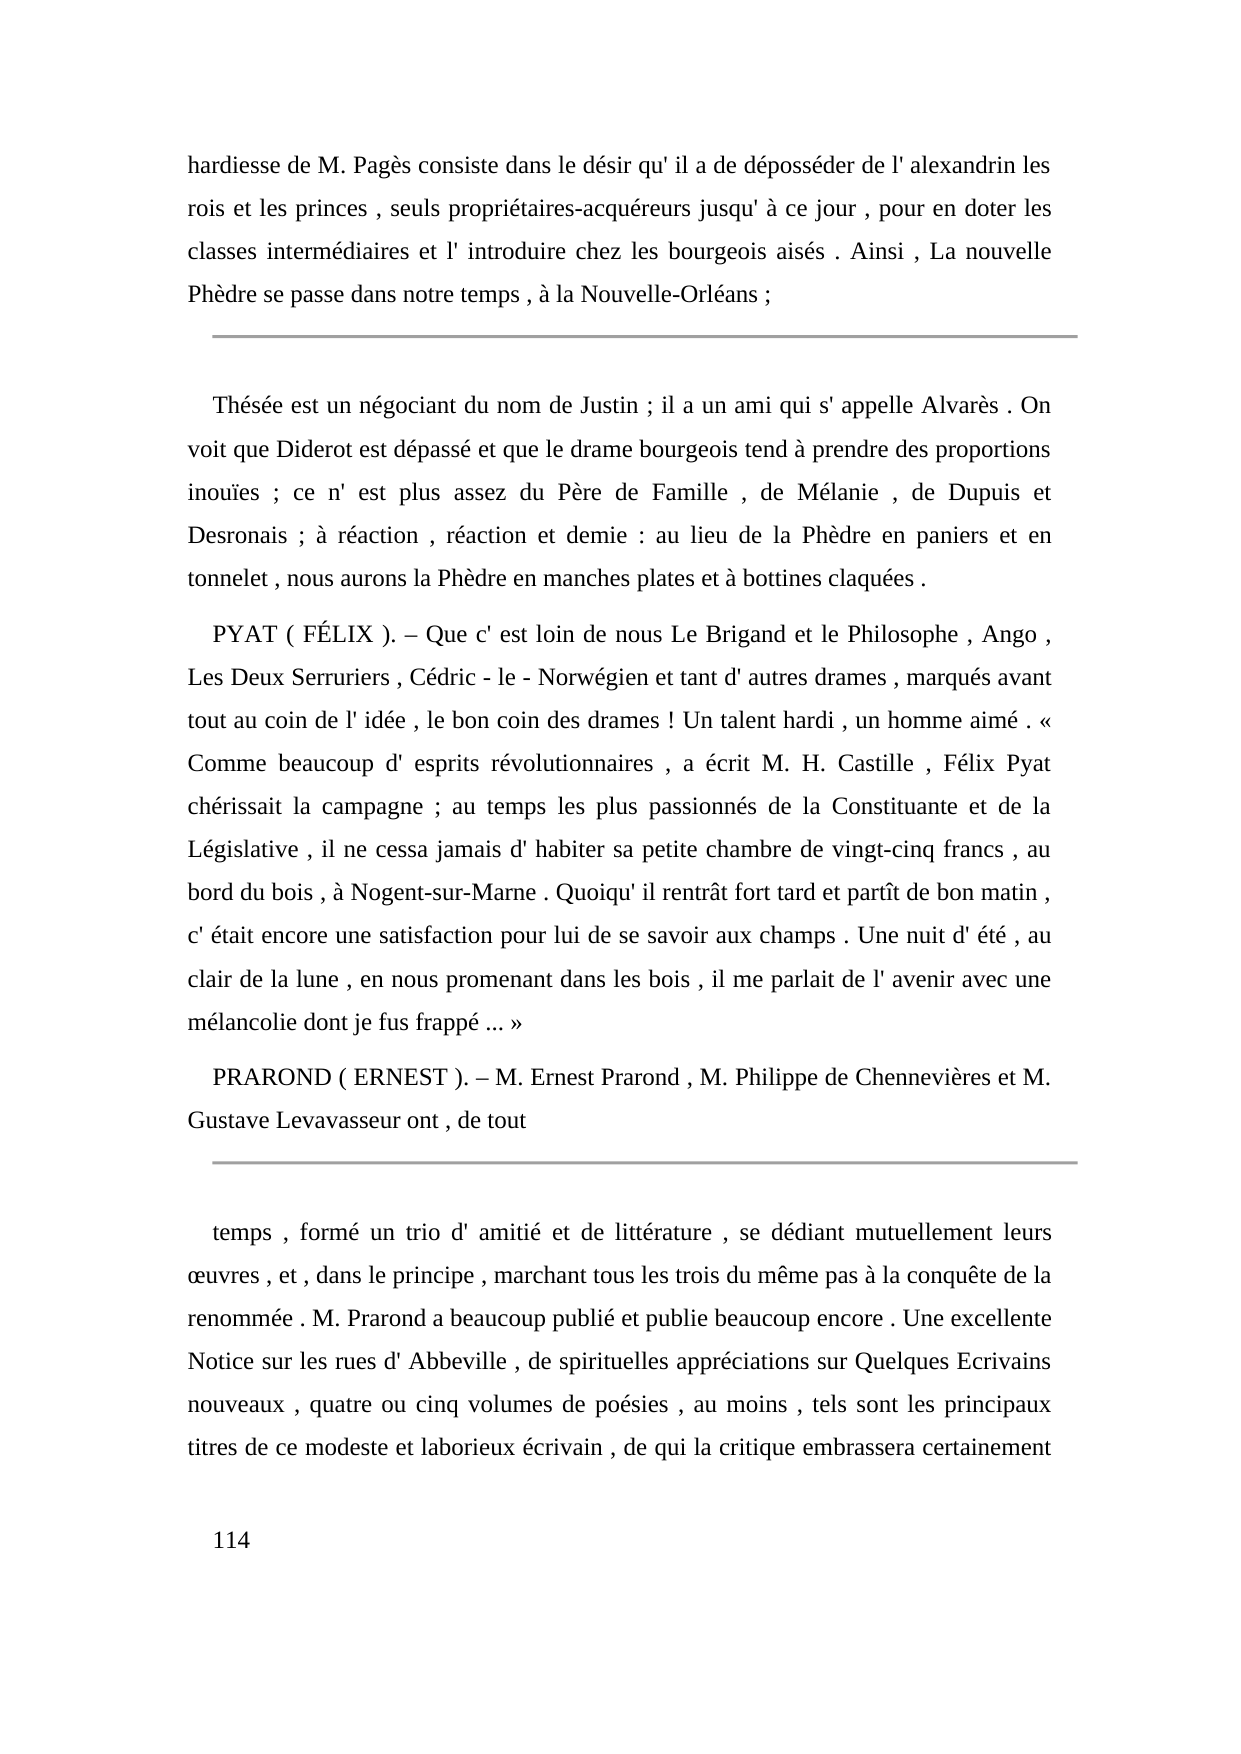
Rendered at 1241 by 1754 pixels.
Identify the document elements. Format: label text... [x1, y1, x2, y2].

text PYAT ( FÉLIX ). – Que c' est loin de nous Le Brigand et le Philosophe , Ango , Les Deux Serruriers , Cédric - le - Norwégien et tant d' autres drames , marqués avant tout au coin de l' idée , le bon coin des drames ! Un talent hardi , un homme aimé . « Comme beaucoup d' esprits révolutionnaires , a écrit M. H. Castille , Félix Pyat chérissait la campagne ; au temps les plus passionnés de la Constituante et de la Législative , il ne cessa jamais d' habiter sa petite chambre de vingt-cinq francs , au bord du bois , à Nogent-sur-Marne . Quoiqu' il rentrât fort tard et partît de bon matin , c' était encore une satisfaction pour lui de se savoir aux champs . Une nuit d' été , au clair de la lune , en nous promenant dans les bois , il me parlait de l' avenir avec une mélancolie dont je fus frappé ... » [187, 619, 1053, 1036]
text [187, 1217, 1053, 1461]
text Thésée est un négociant du nom de Justin ; il a un ami qui s' appelle Alvarès . On voit que Diderot est dépassé et que le drame bourgeois tend à prendre des proportions inouïes ; ce n' est plus assez du Père de Famille , de Mélanie , de Dupuis et Desronais ; à réaction , réaction et demie : au lieu de la Phèdre en paniers et en tonnelet , nous aurons la Phèdre en manches plates et à bottines claquées . [187, 391, 1053, 592]
text PRAROND ( ERNEST ). – M. Ernest Prarond , M. Philippe de Chennevières et M. Gustave Levavasseur ont , de tout [187, 1062, 1053, 1134]
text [187, 150, 1053, 308]
